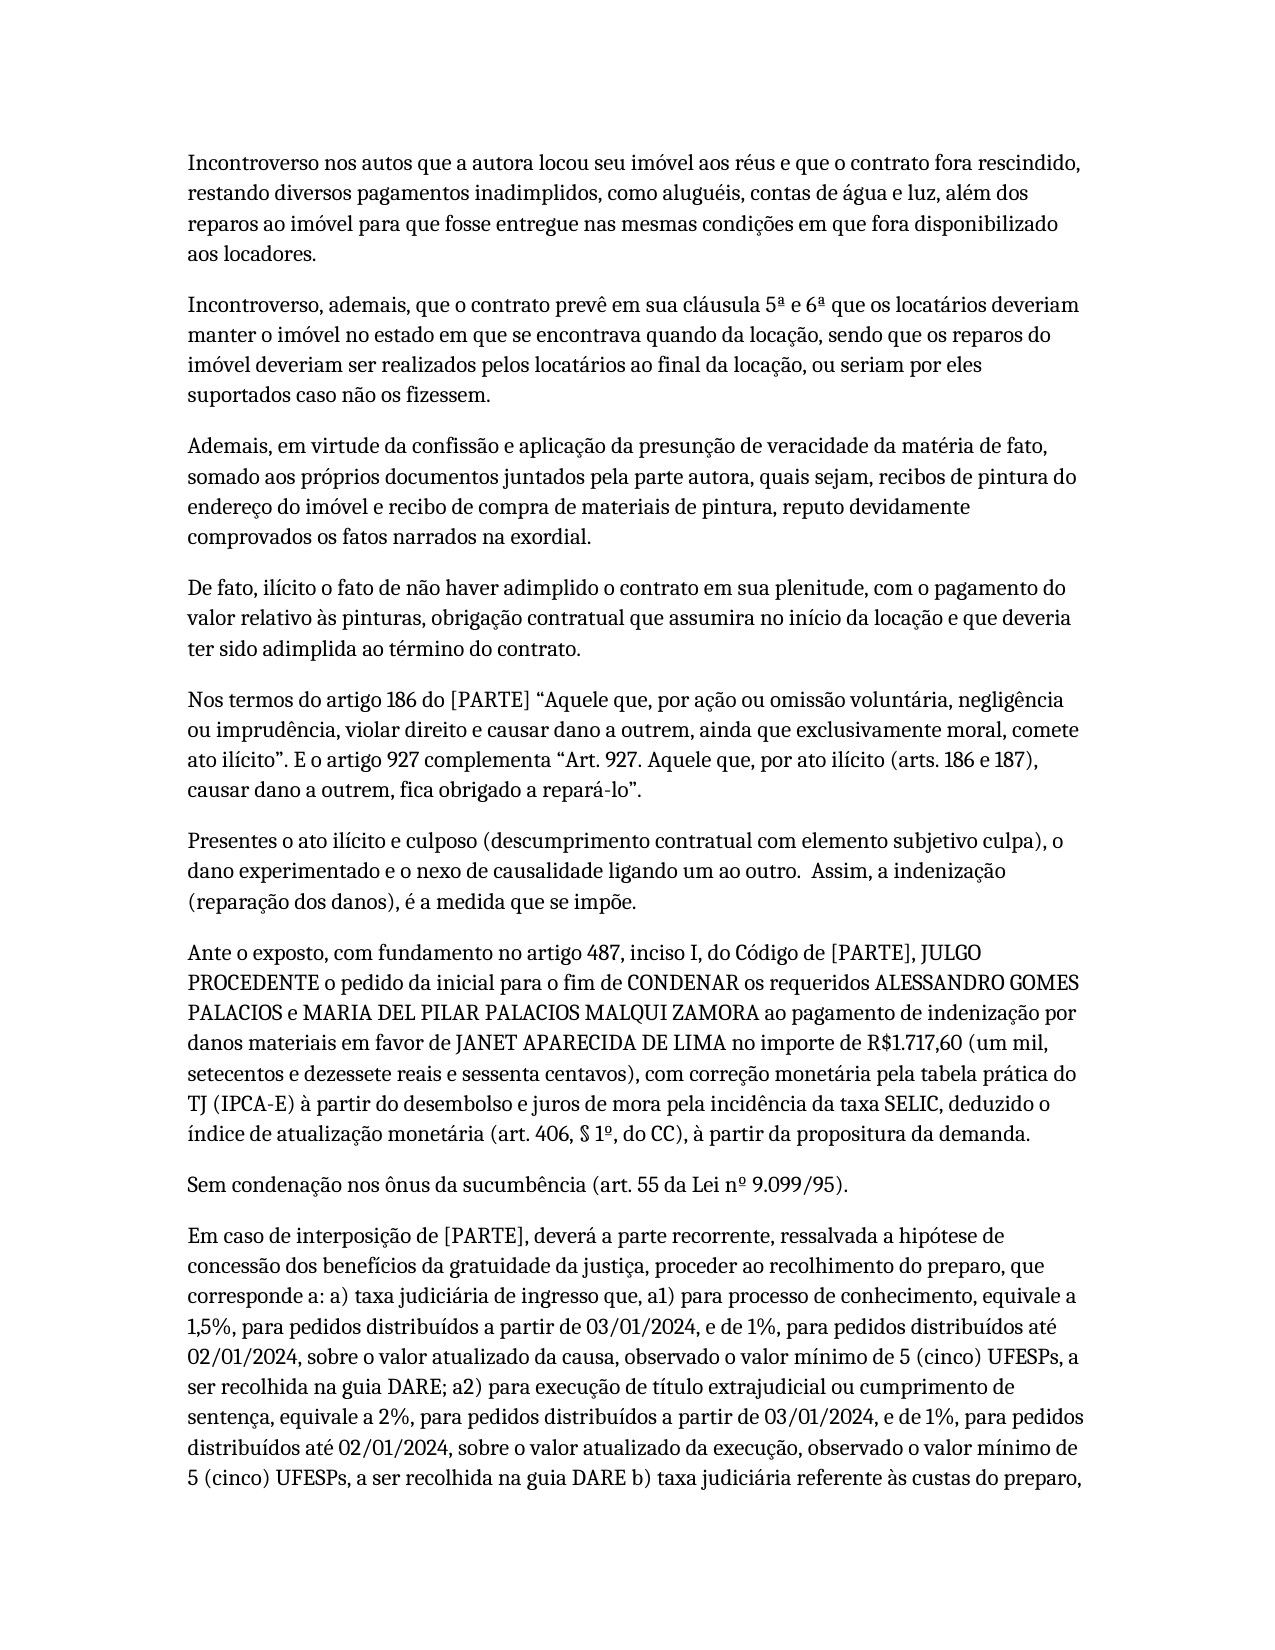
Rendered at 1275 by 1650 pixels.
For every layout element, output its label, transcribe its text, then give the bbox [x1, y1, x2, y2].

text Ademais, em virtude da confissão e aplicação da presunção de veracidade da matéria de fato, somado aos próprios documentos juntados pela parte autora, quais sejam, recibos de pintura do endereço do imóvel e recibo de compra de materiais de pintura, reputo devidamente comprovados os fatos narrados na exordial. [187, 433, 1087, 550]
text Nos termos do artigo 186 do [PARTE] “Aquele que, por ação ou omissão voluntária, negligência ou imprudência, violar direito e causar dano a outrem, ainda que exclusivamente moral, comete ato ilícito”. E o artigo 927 complementa “Art. 927. Aquele que, por ato ilícito (arts. 186 e 187), causar dano a outrem, fica obrigado a repará-lo”. [187, 686, 1087, 803]
text Incontroverso nos autos que a autora locou seu imóvel aos réus e que o contrato fora rescindido, restando diversos pagamentos inadimplidos, como aluguéis, contas de água e luz, além dos reparos ao imóvel para que fosse entregue nas mesmas condições em que fora disponibilizado aos locadores. [187, 150, 1087, 267]
text Ante o exposto, com fundamento no artigo 487, inciso I, do Código de [PARTE], JULGO PROCEDENTE o pedido da inicial para o fim de CONDENAR os requeridos ALESSANDRO GOMES PALACIOS e MARIA DEL PILAR PALACIOS MALQUI ZAMORA ao pagamento de indenização por danos materiais em favor de JANET APARECIDA DE LIMA no importe de R$1.717,60 (um mil, setecentos e dezessete reais e sessenta centavos), com correção monetária pela tabela prática do TJ (IPCA-E) à partir do desembolso e juros de mora pela incidência da taxa SELIC, deduzido o índice de atualização monetária (art. 406, § 1º, do CC), à partir da propositura da demanda. [187, 939, 1087, 1147]
text Presentes o ato ilícito e culposo (descumprimento contratual com elemento subjetivo culpa), o dano experimentado e o nexo de causalidade ligando um ao outro. Assim, a indenização (reparação dos danos), é a medida que se impõe. [187, 828, 1087, 915]
text Incontroverso, ademais, que o contrato prevê em sua cláusula 5ª e 6ª que os locatários deveriam manter o imóvel no estado em que se encontrava quando da locação, sendo que os reparos do imóvel deveriam ser realizados pelos locatários ao final da locação, ou seriam por eles suportados caso não os fizessem. [187, 292, 1087, 409]
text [187, 1223, 1087, 1491]
text De fato, ilícito o fato de não haver adimplido o contrato em sua plenitude, com o pagamento do valor relativo às pinturas, obrigação contratual que assumira no início da locação e que deveria ter sido adimplida ao término do contrato. [187, 575, 1087, 662]
text Sem condenação nos ônus da sucumbência (art. 55 da Lei nº 9.099/95). [187, 1172, 1087, 1198]
